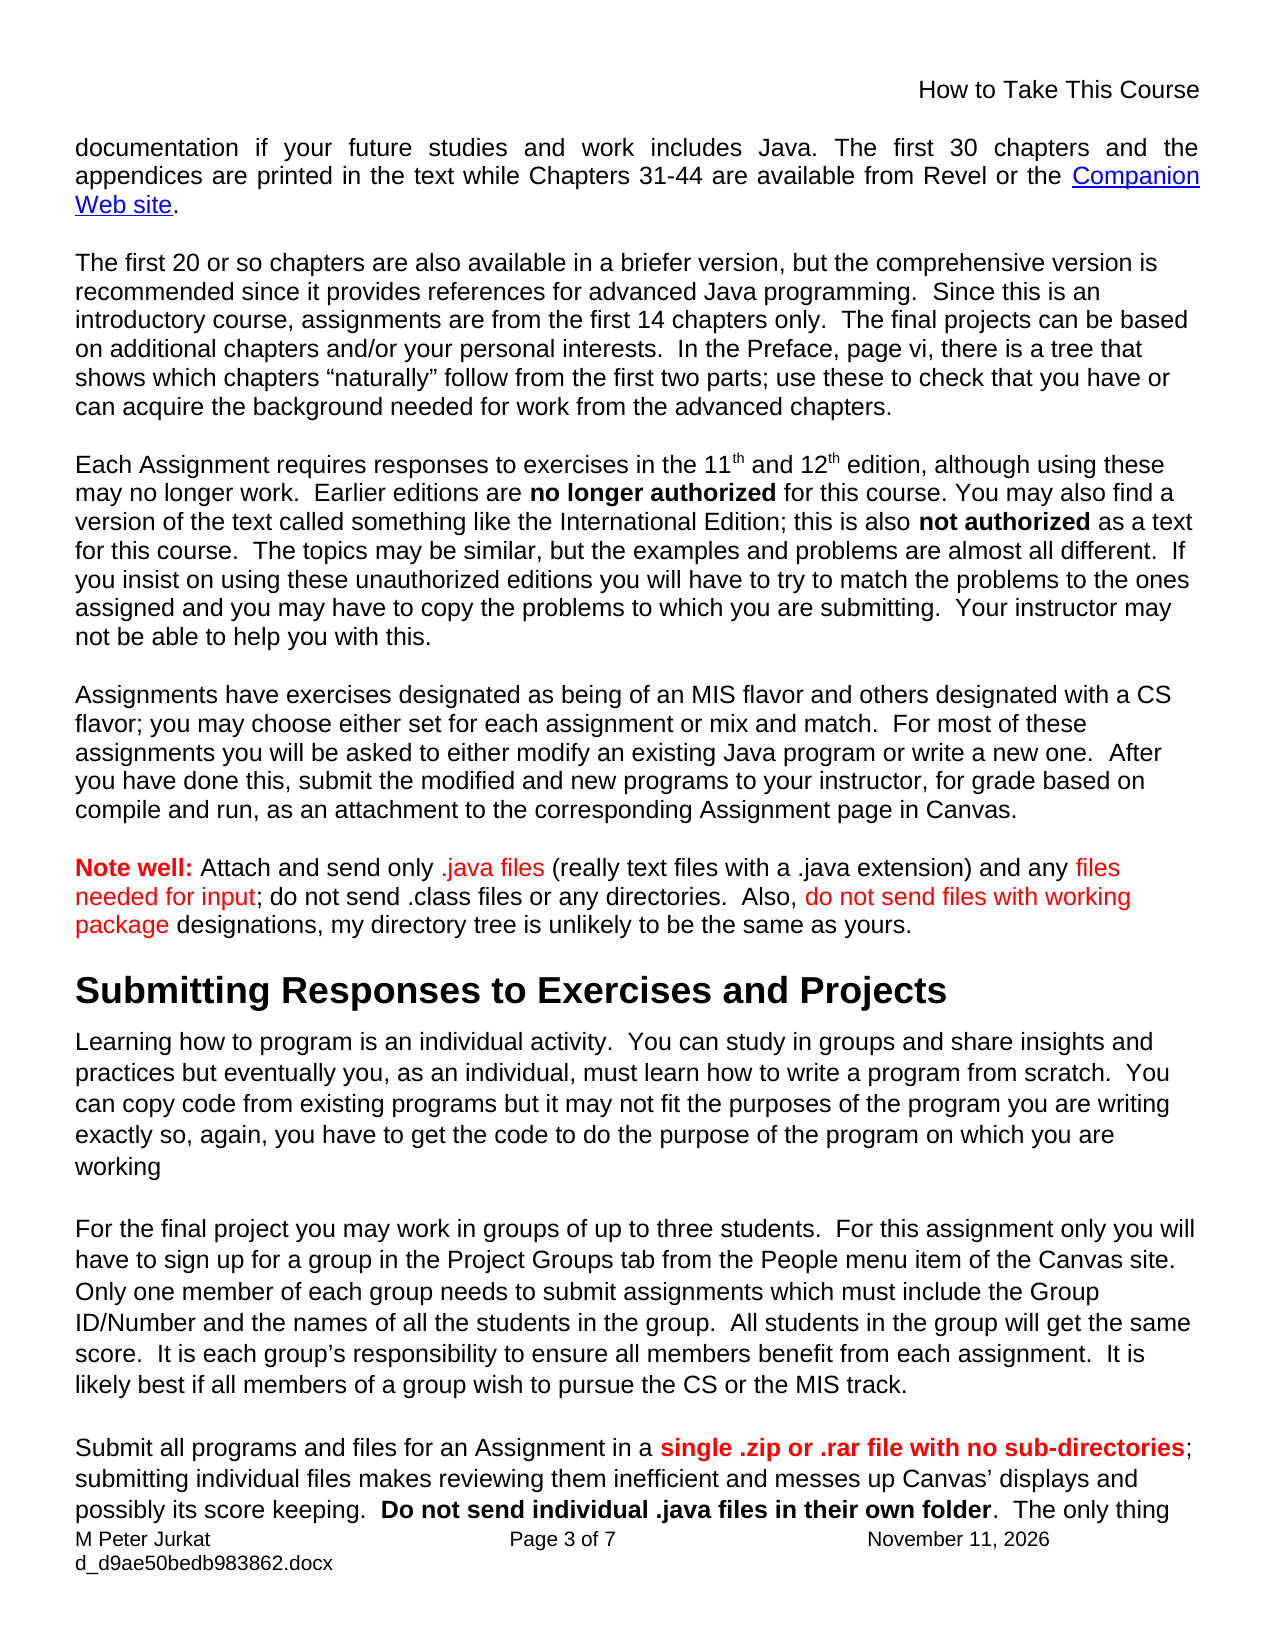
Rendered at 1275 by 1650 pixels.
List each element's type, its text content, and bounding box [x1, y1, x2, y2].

text Note well: Attach and send only .java files (really text files with a .java extension) and any files needed for input; do not send .class files or any directories. Also, do not send files with working package designations, my directory tree is unlikely to be the same as yours. [75, 853, 1200, 939]
text For the final project you may work in groups of up to three students. For this assignment only you will have to sign up for a group in the Project Groups tab from the People menu item of the Canvas site. Only one member of each group needs to submit assignments which must include the Group ID/Number and the names of all the students in the group. All students in the group will get the same score. It is each group’s responsibility to ensure all members benefit from each assignment. It is likely best if all members of a group wish to pursue the CS or the MIS track. [75, 1211, 1200, 1399]
text Learning how to program is an individual activity. You can study in groups and share insights and practices but eventually you, as an individual, must learn how to write a program from scratch. You can copy code from existing programs but it may not fit the purposes of the program you are writing exactly so, again, you have to get the code to do the purpose of the program on which you are working [75, 1024, 1200, 1180]
text Assignments have exercises designated as being of an MIS flavor and others designated with a CS flavor; you may choose either set for each assignment or mix and match. For most of these assignments you will be asked to either modify an existing Java program or write a new one. After you have done this, submit the modified and new programs to your instructor, for grade based on compile and run, as an attachment to the corresponding Assignment page in Canvas. [75, 680, 1200, 824]
subtitle Submitting Responses to Exercises and Projects [75, 968, 1200, 1011]
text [75, 132, 1200, 219]
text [75, 1430, 1200, 1524]
text The first 20 or so chapters are also available in a briefer version, but the comprehensive version is recommended since it provides references for advanced Java programming. Since this is an introductory course, assignments are from the first 14 chapters only. The final projects can be based on additional chapters and/or your personal interests. In the Preface, page vi, there is a tree that shows which chapters “naturally” follow from the first two parts; use these to check that you have or can acquire the background needed for work from the advanced chapters. [75, 248, 1200, 420]
text Each Assignment requires responses to exercises in the 11th and 12th edition, although using these may no longer work. Earlier editions are no longer authorized for this course. You may also find a version of the text called something like the International Edition; this is also not authorized as a text for this course. The topics may be similar, but the examples and problems are almost all different. If you insist on using these unauthorized editions you will have to try to match the problems to the ones assigned and you may have to copy the problems to which you are submitting. Your instructor may not be able to help you with this. [75, 449, 1200, 651]
